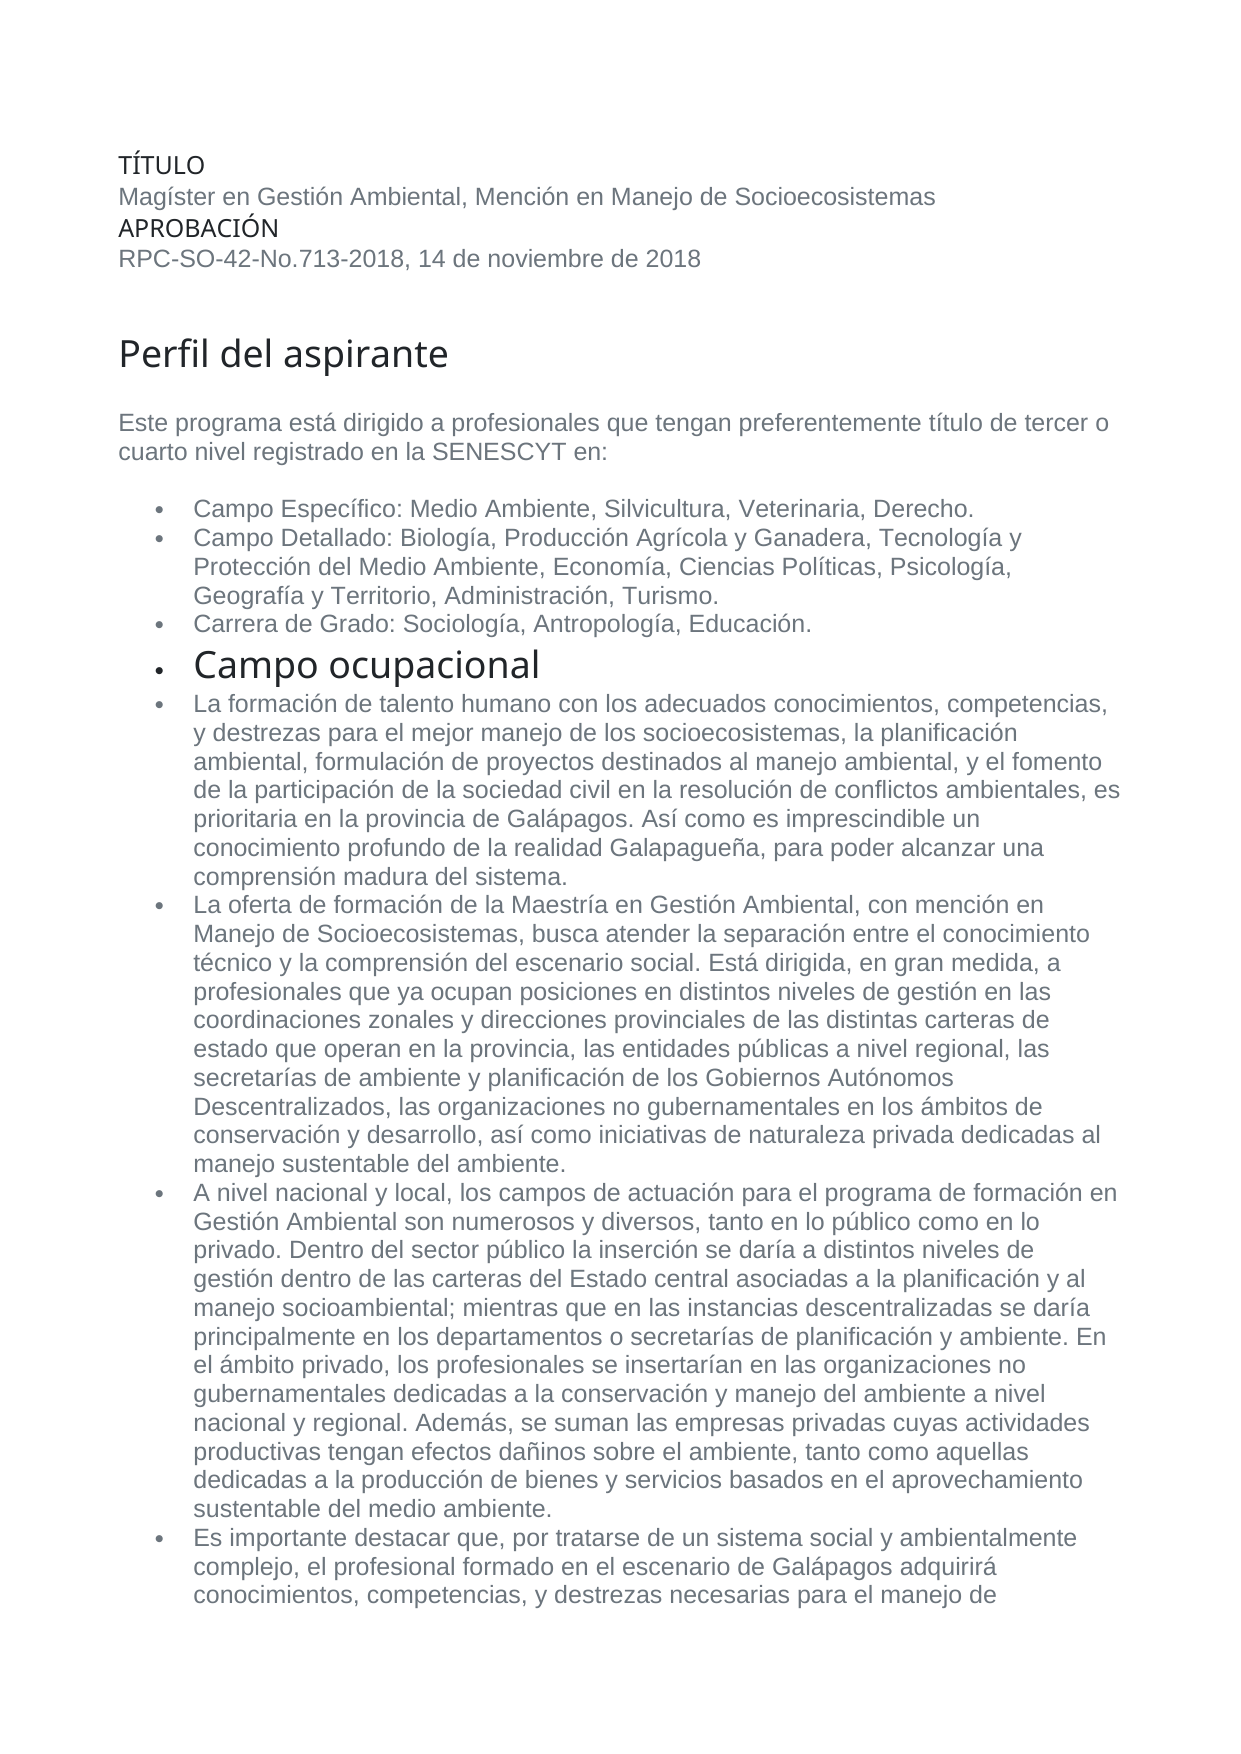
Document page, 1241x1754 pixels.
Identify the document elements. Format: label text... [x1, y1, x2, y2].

text TÍTULO [118, 148, 1122, 182]
text APROBACIÓN [118, 210, 1122, 244]
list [156, 1523, 1122, 1609]
text Magíster en Gestión Ambiental, Mención en Manejo de Socioecosistemas [118, 182, 1122, 210]
text RPC-SO-42-No.713-2018, 14 de noviembre de 2018 [118, 244, 1122, 273]
text Perfil del aspirante [118, 328, 1122, 379]
list La oferta de formación de la Maestría en Gestión Ambiental, con mención en Manejo de Socioecosistemas, busca atender la separación entre el conocimiento técnico y la comprensión del escenario social. Está dirigida, en gran medida, a profesionales que ya ocupan posiciones en distintos niveles de gestión en las coordinaciones zonales y direcciones provinciales de las distintas carteras de estado que operan en la provincia, las entidades públicas a nivel regional, las secretarías de ambiente y planificación de los Gobiernos Autónomos Descentralizados, las organizaciones no gubernamentales en los ámbitos de conservación y desarrollo, así como iniciativas de naturaleza privada dedicadas al manejo sustentable del ambiente. [156, 891, 1122, 1178]
list La formación de talento humano con los adecuados conocimientos, competencias, y destrezas para el mejor manejo de los socioecosistemas, la planificación ambiental, formulación de proyectos destinados al manejo ambiental, y el fomento de la participación de la sociedad civil en la resolución de conflictos ambientales, es prioritaria en la provincia de Galápagos. Así como es imprescindible un conocimiento profundo de la realidad Galapagueña, para poder alcanzar una comprensión madura del sistema. [156, 689, 1122, 891]
list Carrera de Grado: Sociología, Antropología, Educación. [156, 609, 1122, 638]
list Campo Detallado: Biología, Producción Agrícola y Ganadera, Tecnología y Protección del Medio Ambiente, Economía, Ciencias Políticas, Psicología, Geografía y Territorio, Administración, Turismo. [156, 523, 1122, 609]
text Este programa está dirigido a profesionales que tengan preferentemente título de tercer o cuarto nivel registrado en la SENESCYT en: [118, 408, 1122, 465]
list Campo Específico: Medio Ambiente, Silvicultura, Veterinaria, Derecho. [156, 494, 1122, 523]
list Campo ocupacional [156, 638, 1122, 689]
list A nivel nacional y local, los campos de actuación para el programa de formación en Gestión Ambiental son numerosos y diversos, tanto en lo público como en lo privado. Dentro del sector público la inserción se daría a distintos niveles de gestión dentro de las carteras del Estado central asociadas a la planificación y al manejo socioambiental; mientras que en las instancias descentralizadas se daría principalmente en los departamentos o secretarías de planificación y ambiente. En el ámbito privado, los profesionales se insertarían en las organizaciones no gubernamentales dedicadas a la conservación y manejo del ambiente a nivel nacional y regional. Además, se suman las empresas privadas cuyas actividades productivas tengan efectos dañinos sobre el ambiente, tanto como aquellas dedicadas a la producción de bienes y servicios basados en el aprovechamiento sustentable del medio ambiente. [156, 1178, 1122, 1523]
